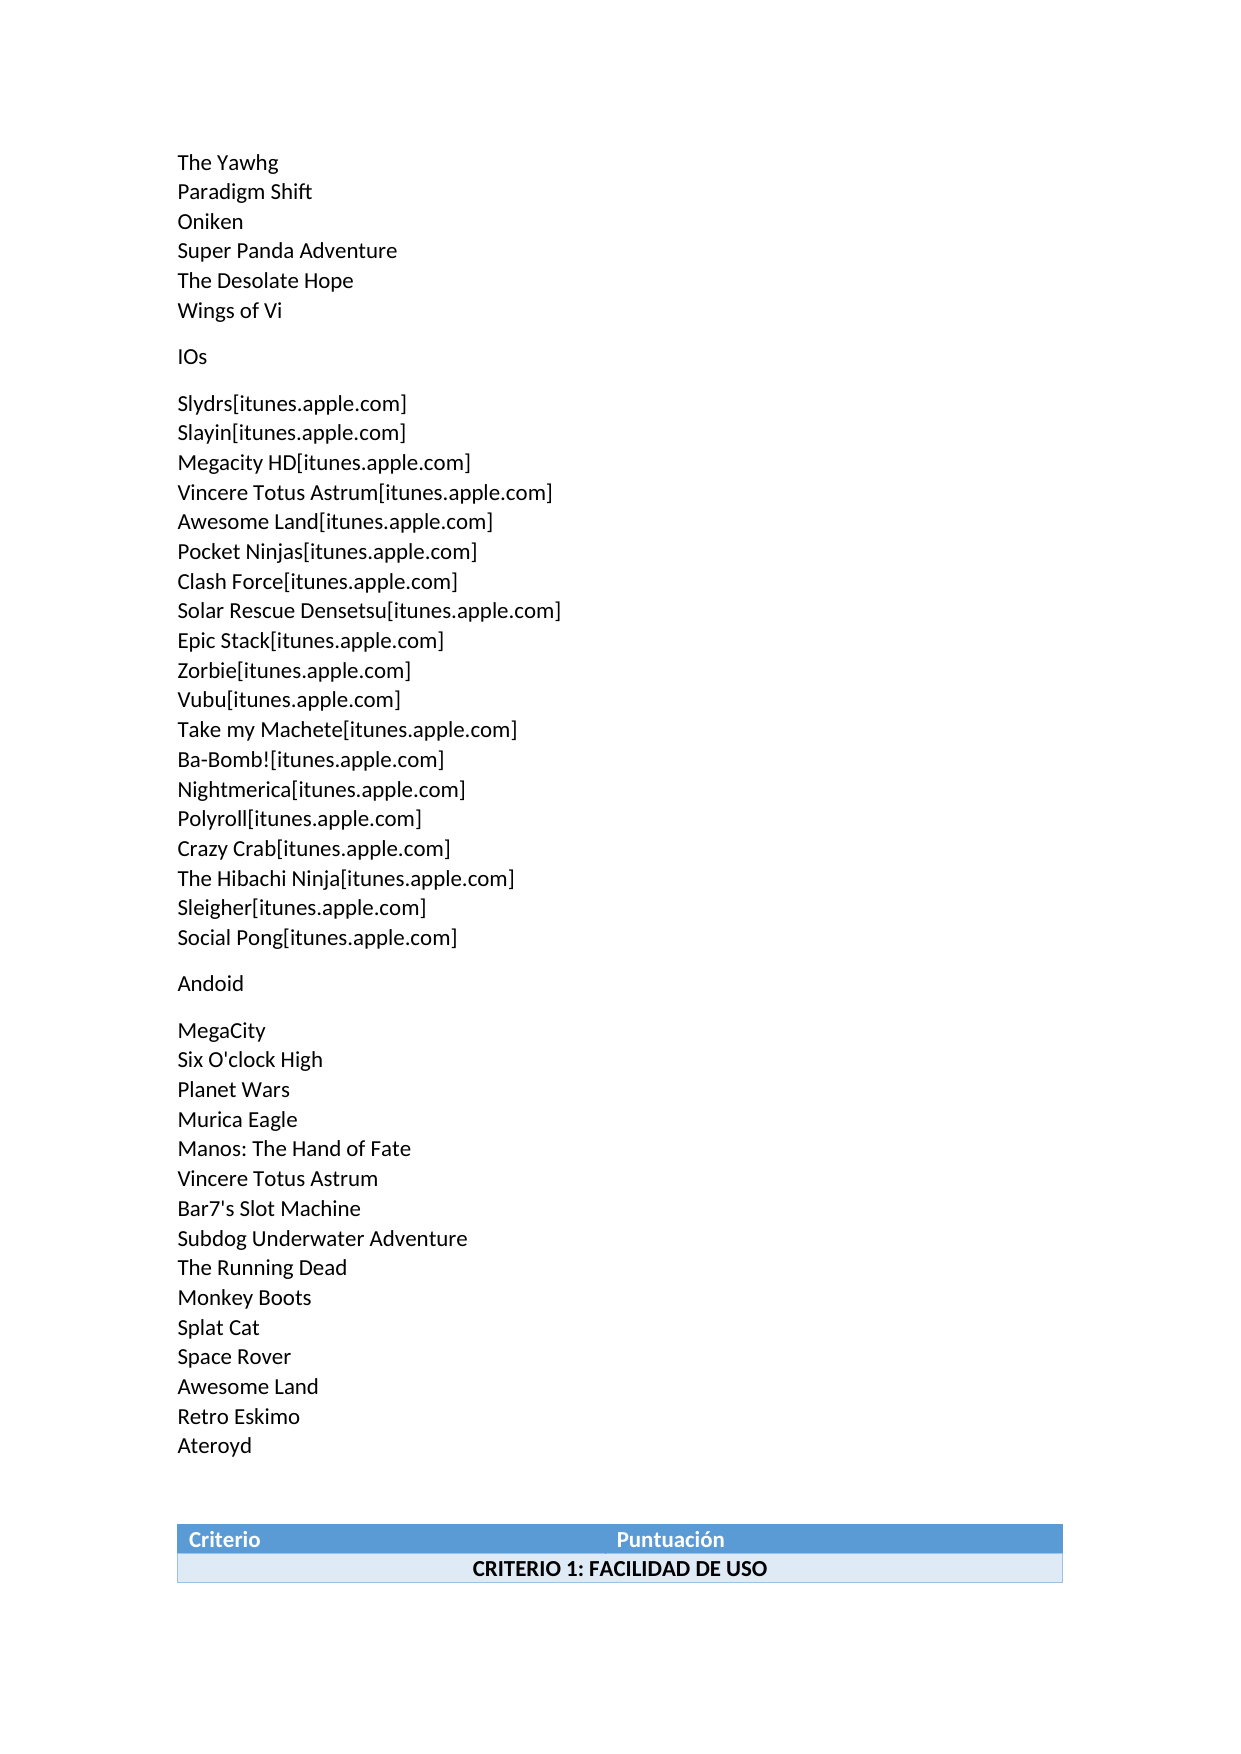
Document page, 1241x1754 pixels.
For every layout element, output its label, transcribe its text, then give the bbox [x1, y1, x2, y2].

text Andoid [177, 969, 1063, 997]
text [177, 148, 1063, 324]
text Slydrs[itunes.apple.com] Slayin[itunes.apple.com] Megacity HD[itunes.apple.com] Vincere Totus Astrum[itunes.apple.com] Awesome Land[itunes.apple.com] Pocket Ninjas[itunes.apple.com] Clash Force[itunes.apple.com] Solar Rescue Densetsu[itunes.apple.com] Epic Stack[itunes.apple.com] Zorbie[itunes.apple.com] Vubu[itunes.apple.com] Take my Machete[itunes.apple.com] Ba-Bomb![itunes.apple.com] Nightmerica[itunes.apple.com] Polyroll[itunes.apple.com] Crazy Crab[itunes.apple.com] The Hibachi Ninja[itunes.apple.com] Sleigher[itunes.apple.com] Social Pong[itunes.apple.com] [177, 389, 1063, 951]
table_header Criterio [178, 1525, 605, 1553]
text MegaCity Six O'clock High Planet Wars Murica Eagle Manos: The Hand of Fate Vincere Totus Astrum Bar7's Slot Machine Subdog Underwater Adventure The Running Dead Monkey Boots Splat Cat Space Rover Awesome Land Retro Eskimo Ateroyd [177, 1016, 1063, 1459]
text IOs [177, 342, 1063, 370]
table_cell CRITERIO 1: FACILIDAD DE USO [178, 1554, 1062, 1582]
table_header Puntuación [606, 1525, 1062, 1553]
